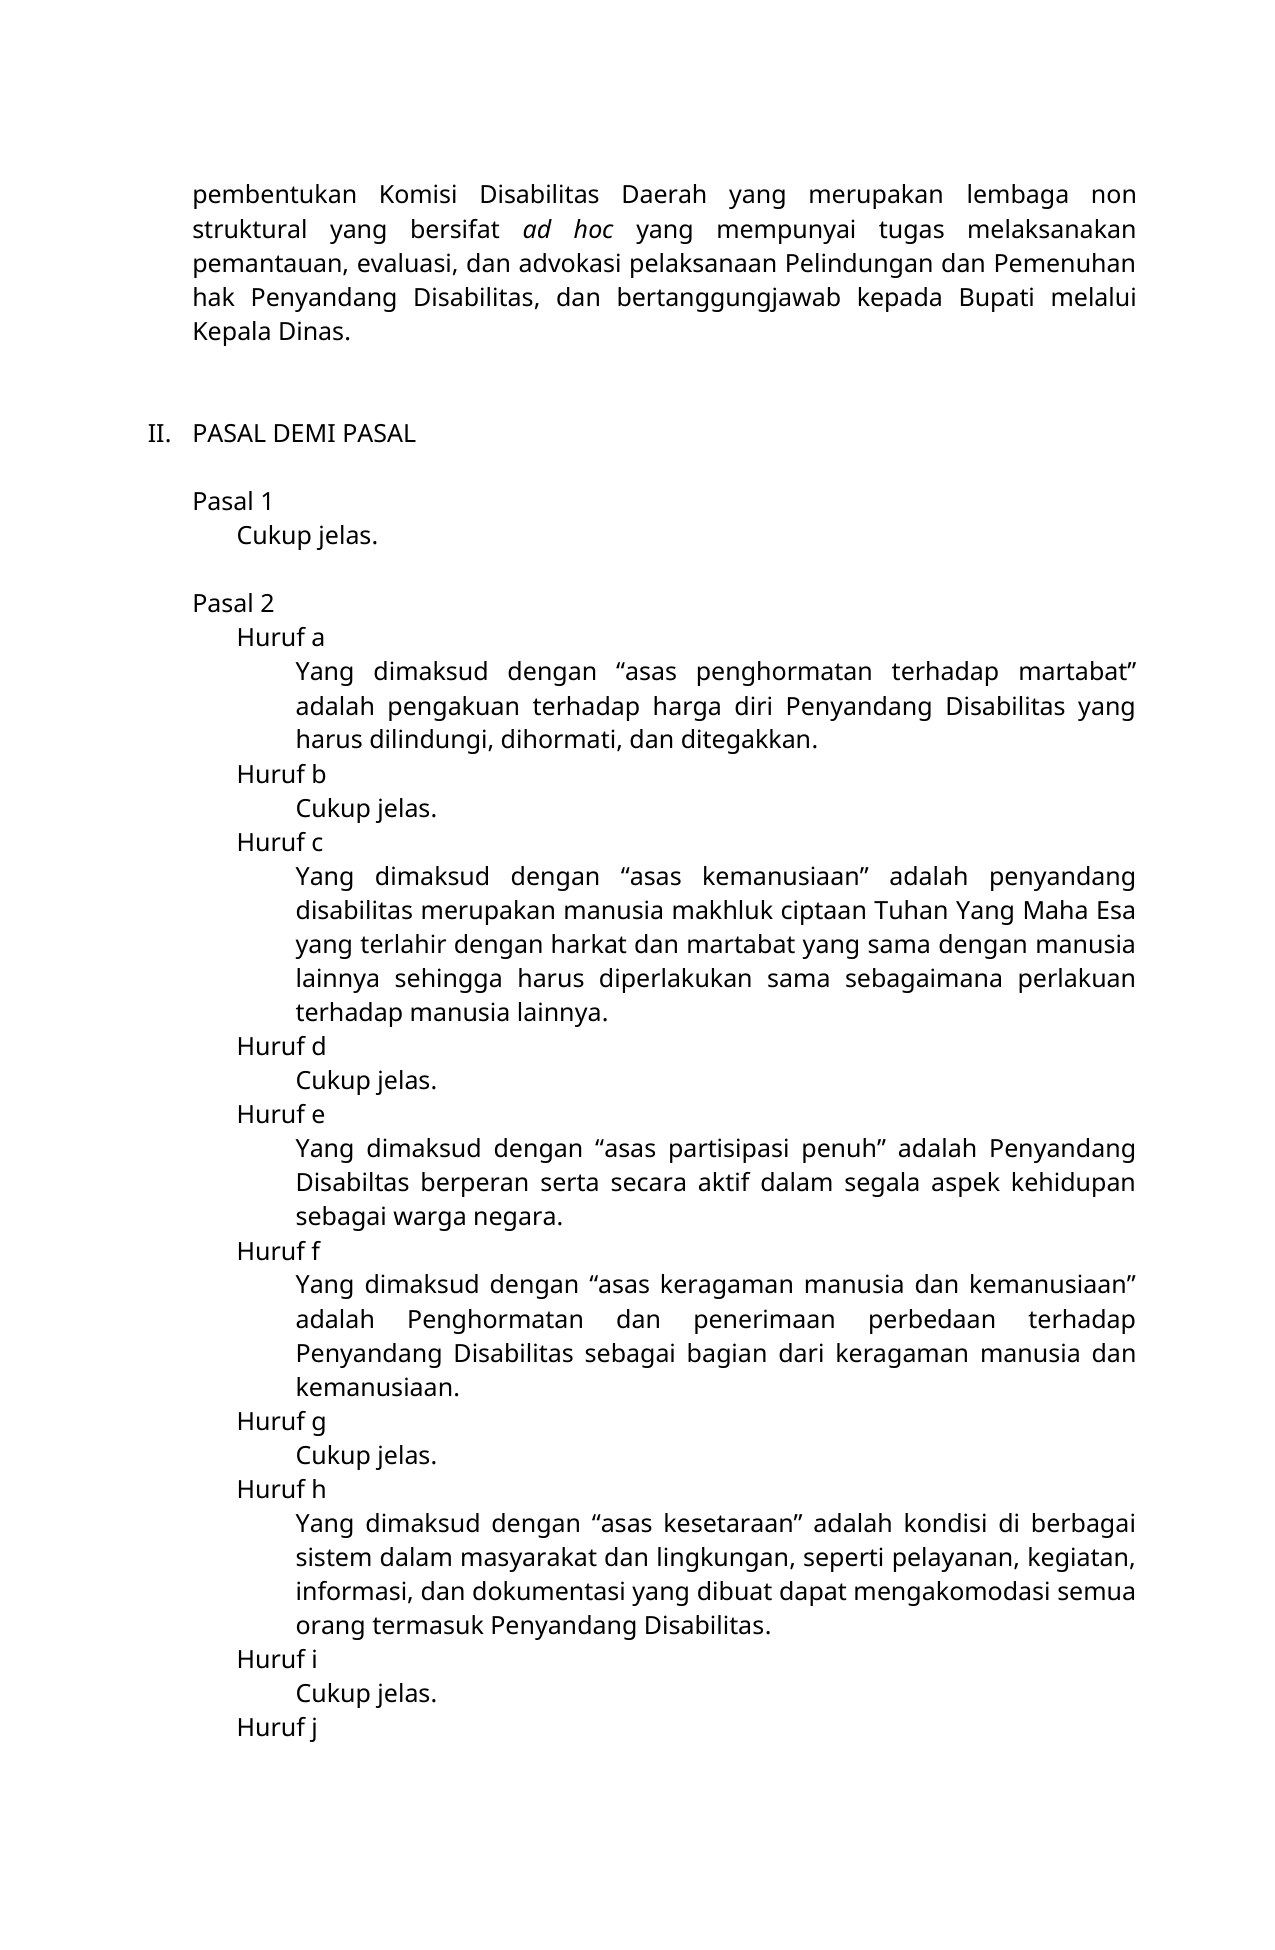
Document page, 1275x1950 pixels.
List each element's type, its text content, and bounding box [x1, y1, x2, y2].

text Yang dimaksud dengan “asas partisipasi penuh” adalah Penyandang Disabiltas berperan serta secara aktif dalam segala aspek kehidupan sebagai warga negara. [236, 1131, 1137, 1233]
text Cukup jelas. [236, 1063, 1137, 1097]
text Cukup jelas. [236, 790, 1137, 824]
text Huruf e [236, 1097, 1137, 1131]
text II. PASAL DEMI PASAL [148, 416, 1137, 450]
text Huruf i [236, 1642, 1137, 1676]
text Huruf d [236, 1029, 1137, 1063]
text Huruf f [236, 1233, 1137, 1267]
text Yang dimaksud dengan “asas penghormatan terhadap martabat” adalah pengakuan terhadap harga diri Penyandang Disabilitas yang harus dilindungi, dihormati, dan ditegakkan. [236, 654, 1137, 756]
text Huruf c [236, 824, 1137, 858]
text Yang dimaksud dengan “asas kemanusiaan” adalah penyandang disabilitas merupakan manusia makhluk ciptaan Tuhan Yang Maha Esa yang terlahir dengan harkat dan martabat yang sama dengan manusia lainnya sehingga harus diperlakukan sama sebagaimana perlakuan terhadap manusia lainnya. [236, 858, 1137, 1029]
text Pasal 2 [192, 586, 1137, 620]
text Cukup jelas. [236, 1676, 1137, 1710]
text Yang dimaksud dengan “asas keragaman manusia dan kemanusiaan” adalah Penghormatan dan penerimaan perbedaan terhadap Penyandang Disabilitas sebagai bagian dari keragaman manusia dan kemanusiaan. [236, 1267, 1137, 1403]
text Huruf g [236, 1403, 1137, 1437]
text Pasal 1 [192, 484, 1137, 518]
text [192, 177, 1137, 347]
text Cukup jelas. [192, 518, 1137, 552]
text Huruf b [236, 756, 1137, 790]
text Cukup jelas. [236, 1437, 1137, 1472]
text Huruf a [236, 620, 1137, 654]
text Huruf j [236, 1710, 1137, 1744]
text Yang dimaksud dengan “asas kesetaraan” adalah kondisi di berbagai sistem dalam masyarakat dan lingkungan, seperti pelayanan, kegiatan, informasi, dan dokumentasi yang dibuat dapat mengakomodasi semua orang termasuk Penyandang Disabilitas. [236, 1506, 1137, 1642]
text Huruf h [236, 1472, 1137, 1506]
